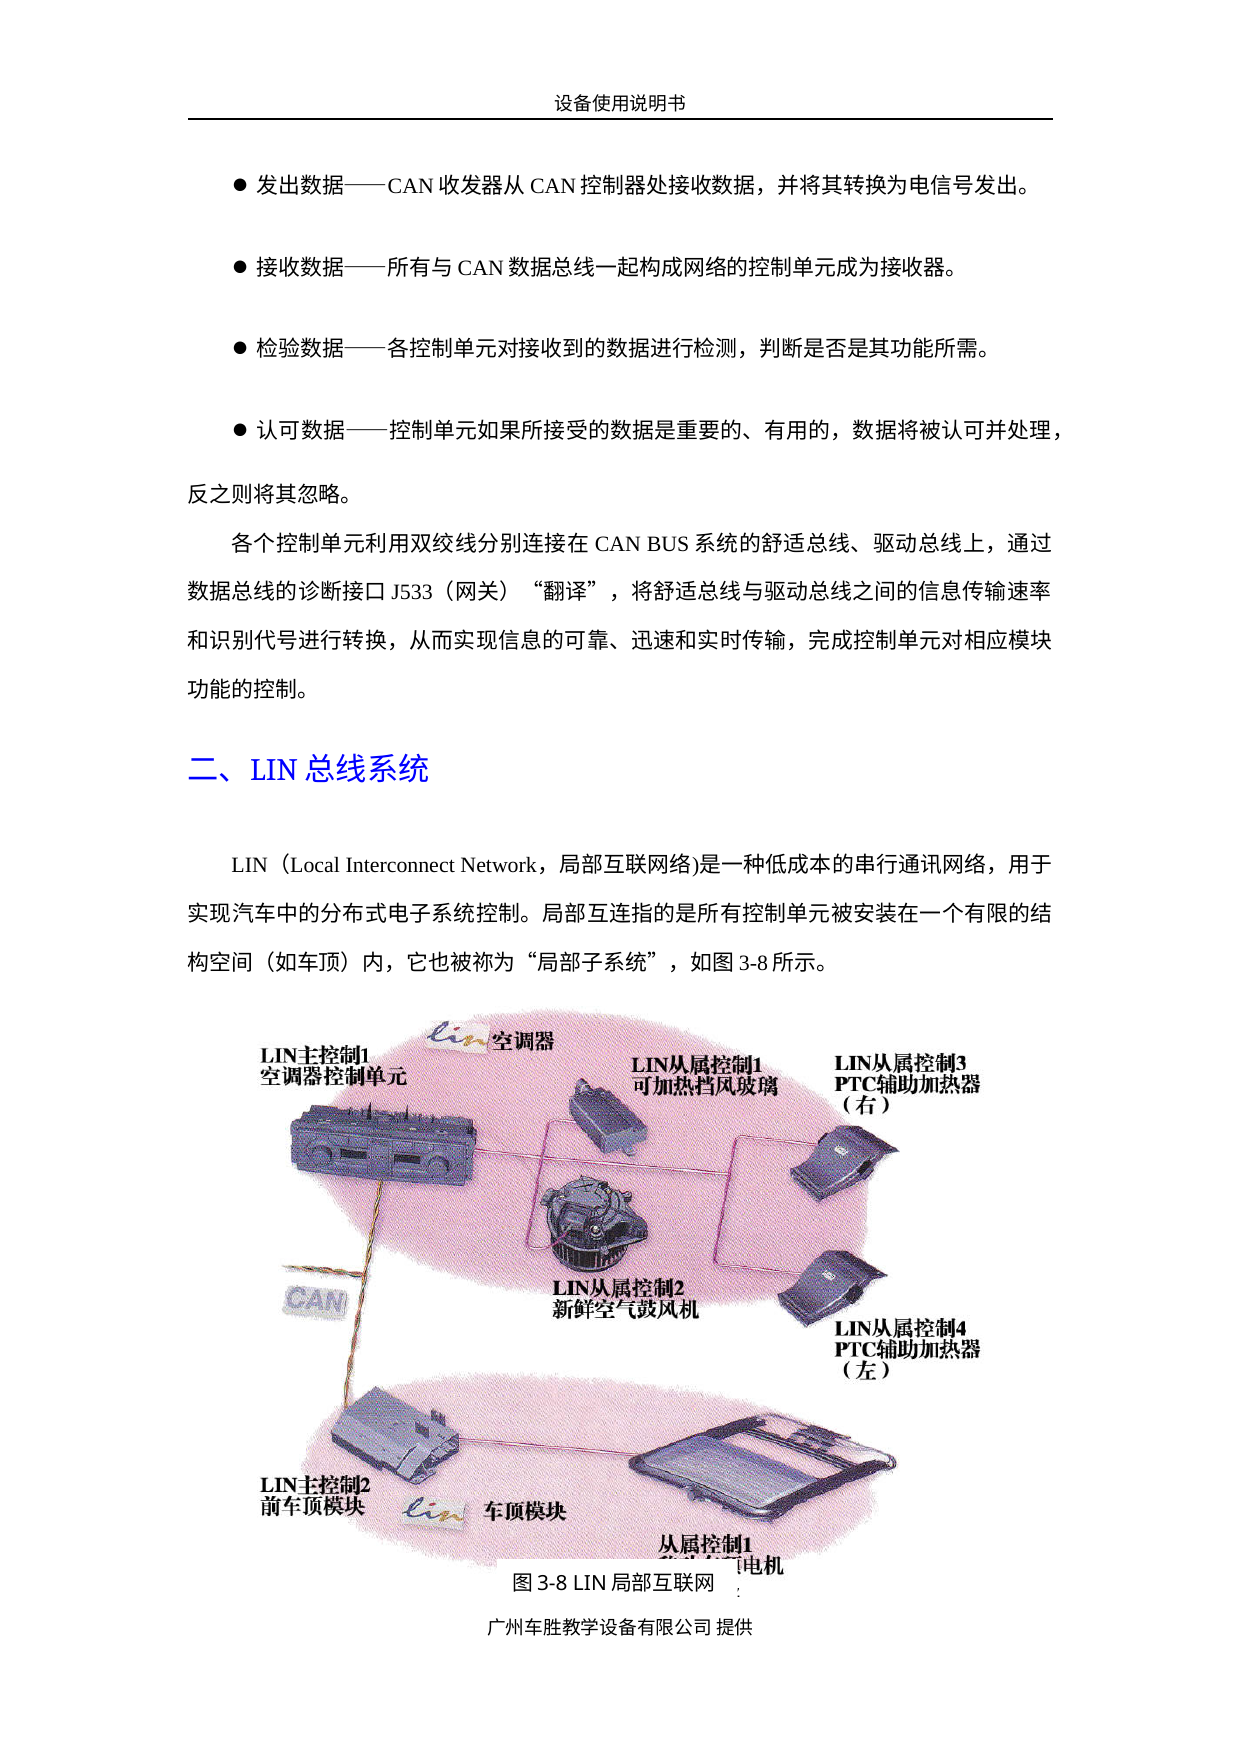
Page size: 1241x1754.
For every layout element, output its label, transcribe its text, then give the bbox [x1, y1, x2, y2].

text  ● 检验数据——各控制单元对接收到的数据进行检测，判断是否是其功能所需。 [187, 314, 1053, 379]
text  ● 认可数据——控制单元如果所接受的数据是重要的、有用的，数据将被认可并处理，反之则将其忽略。 [187, 396, 1053, 509]
text 各个控制单元利用双绞线分别连接在CAN BUS系统的舒适总线、驱动总线上，通过数据总线的诊断接口J533（网关）“翻译”，将舒适总线与驱动总线之间的信息传输速率和识别代号进行转换，从而实现信息的可靠、迅速和实时传输，完成控制单元对相应模块功能的控制。 [187, 525, 1053, 704]
text LIN（Local Interconnect Network，局部互联网络)是一种低成本的串行通讯网络，用于实现汽车中的分布式电子系统控制。局部互连指的是所有控制单元被安装在一个有限的结构空间（如车顶）内，它也被祢为“局部子系统”，如图3-8所示。 [187, 847, 1053, 977]
subtitle 二、LIN总线系统 [187, 734, 1053, 799]
text  ● 发出数据——CAN收发器从CAN控制器处接收数据，并将其转换为电信号发出。 [187, 150, 1053, 215]
text  ● 接收数据——所有与CAN数据总线一起构成网络的控制单元成为接收器。 [187, 232, 1053, 297]
picture [250, 1006, 986, 1588]
